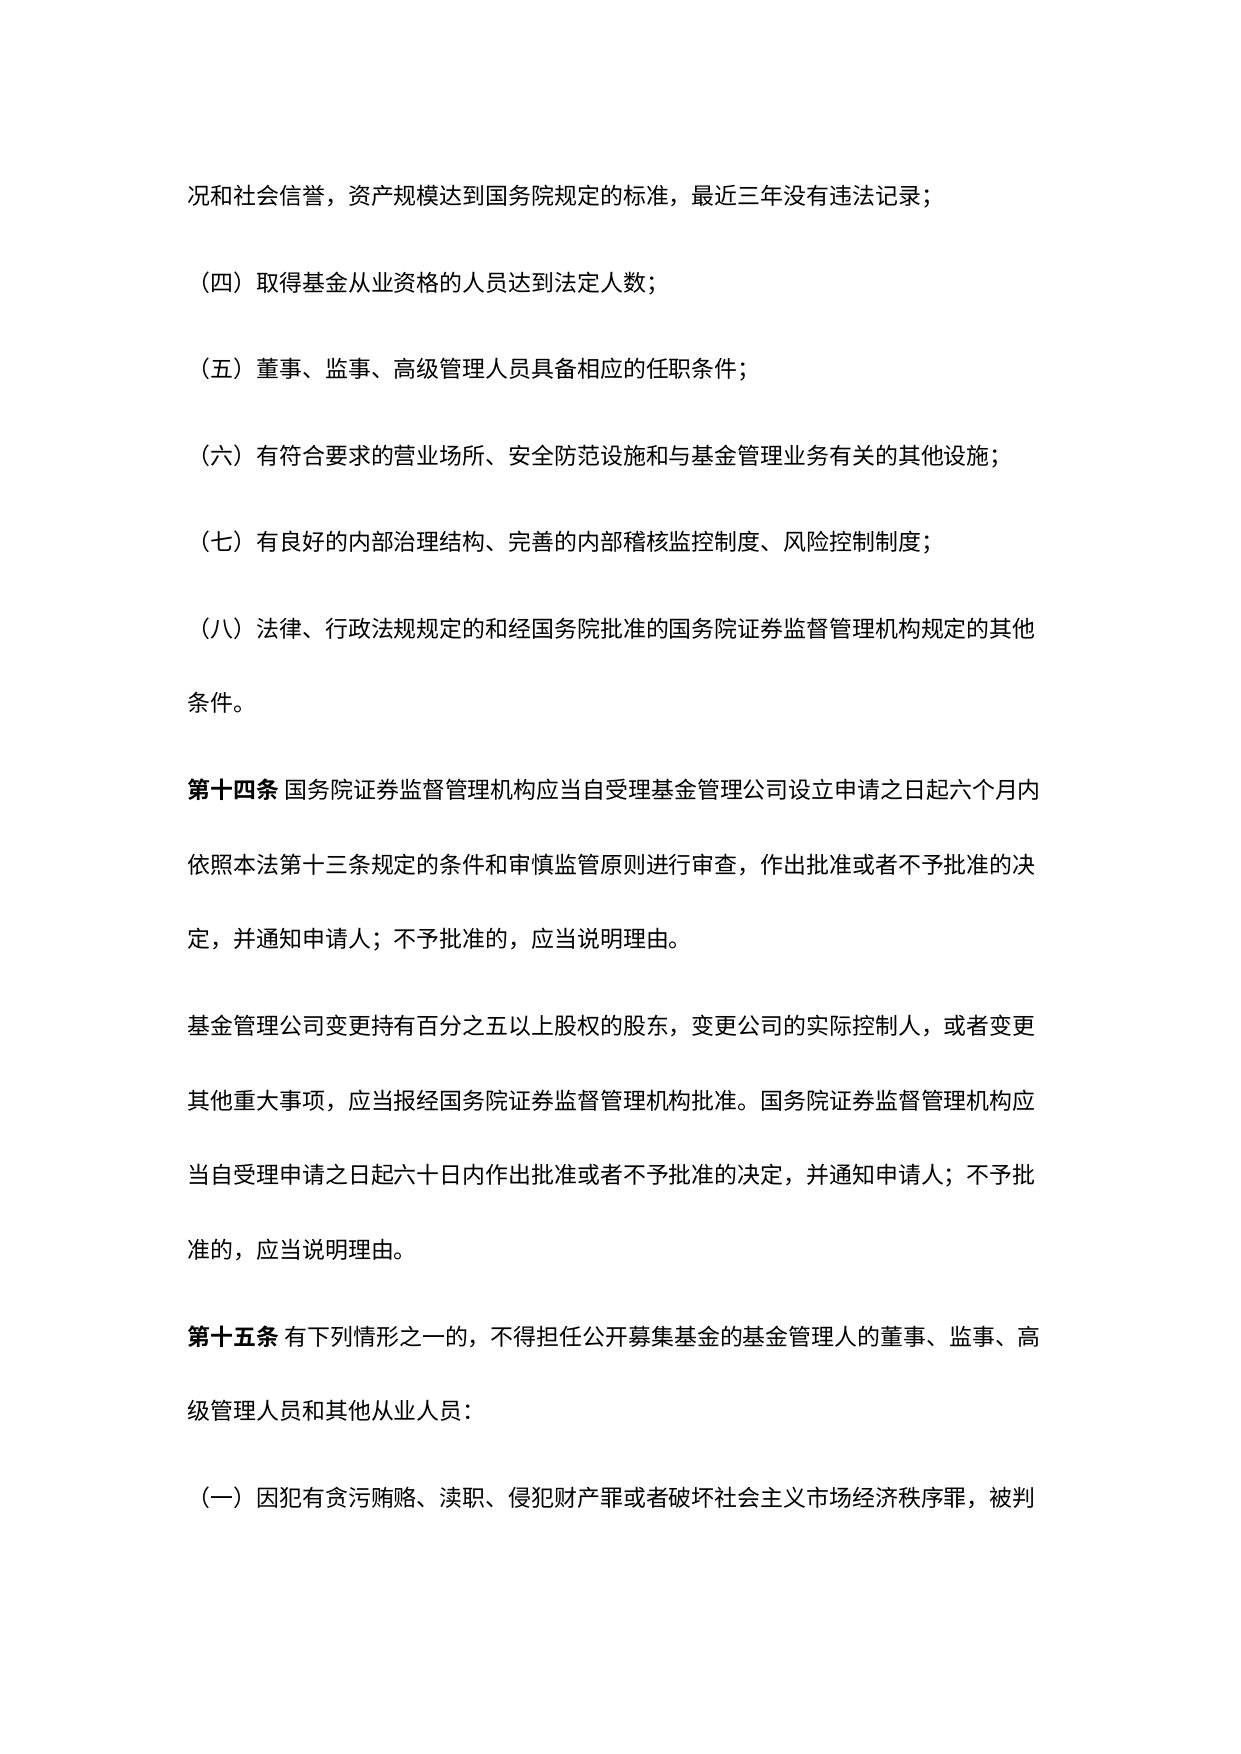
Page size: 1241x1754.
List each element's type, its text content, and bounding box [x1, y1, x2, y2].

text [187, 162, 1053, 227]
text （八）法律、行政法规规定的和经国务院批准的国务院证券监督管理机构规定的其他条件。 [187, 595, 1053, 734]
text （五）董事、监事、高级管理人员具备相应的任职条件； [187, 335, 1053, 400]
text （六）有符合要求的营业场所、安全防范设施和与基金管理业务有关的其他设施； [187, 422, 1053, 487]
text （七）有良好的内部治理结构、完善的内部稽核监控制度、风险控制制度； [187, 508, 1053, 573]
text （四）取得基金从业资格的人员达到法定人数； [187, 248, 1053, 313]
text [187, 1464, 1053, 1529]
text 第十四条 国务院证券监督管理机构应当自受理基金管理公司设立申请之日起六个月内依照本法第十三条规定的条件和审慎监管原则进行审查，作出批准或者不予批准的决定，并通知申请人；不予批准的，应当说明理由。 [187, 756, 1053, 970]
text 第十五条 有下列情形之一的，不得担任公开募集基金的基金管理人的董事、监事、高级管理人员和其他从业人员： [187, 1303, 1053, 1442]
text 基金管理公司变更持有百分之五以上股权的股东，变更公司的实际控制人，或者变更其他重大事项，应当报经国务院证券监督管理机构批准。国务院证券监督管理机构应当自受理申请之日起六十日内作出批准或者不予批准的决定，并通知申请人；不予批准的，应当说明理由。 [187, 992, 1053, 1281]
